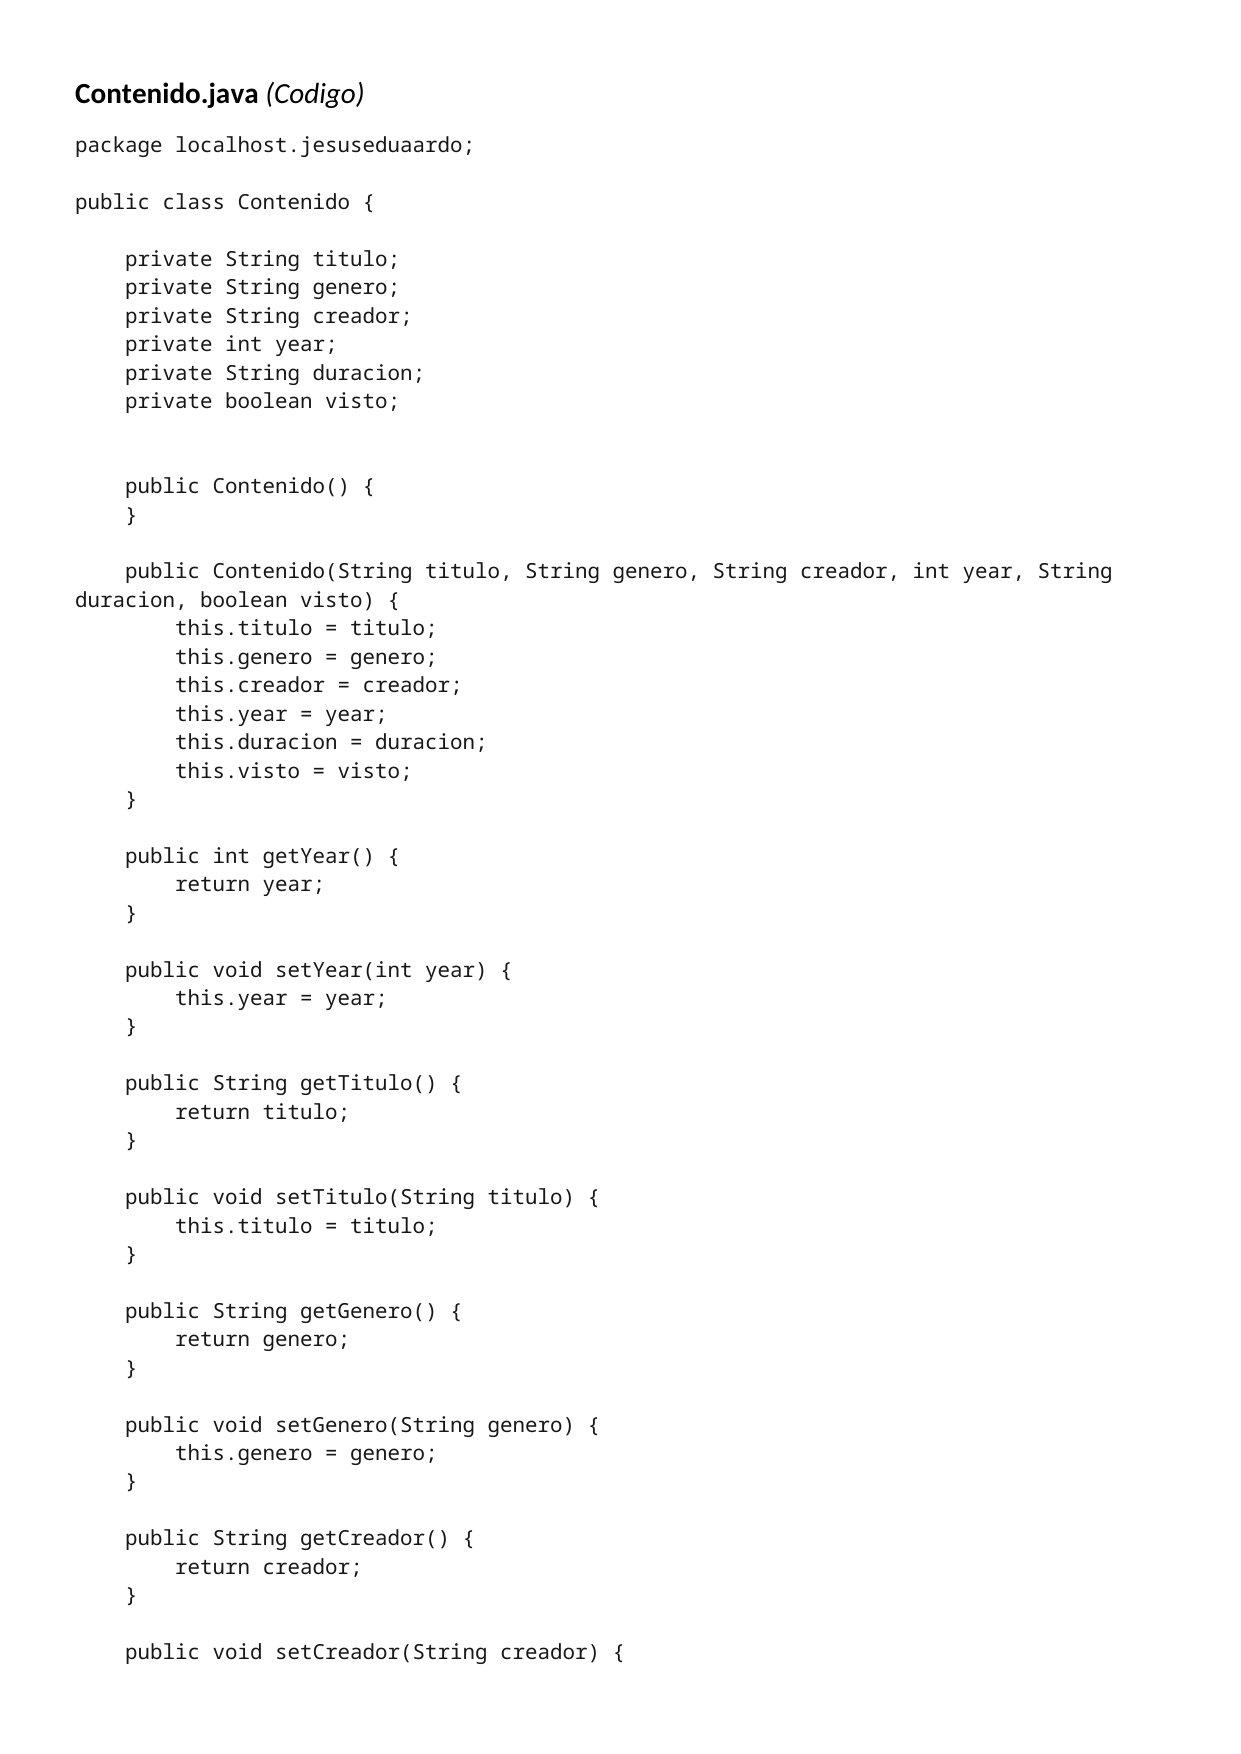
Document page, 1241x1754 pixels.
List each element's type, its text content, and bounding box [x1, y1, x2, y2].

text Contenido.java (Codigo) [75, 75, 1165, 111]
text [75, 130, 1165, 1666]
